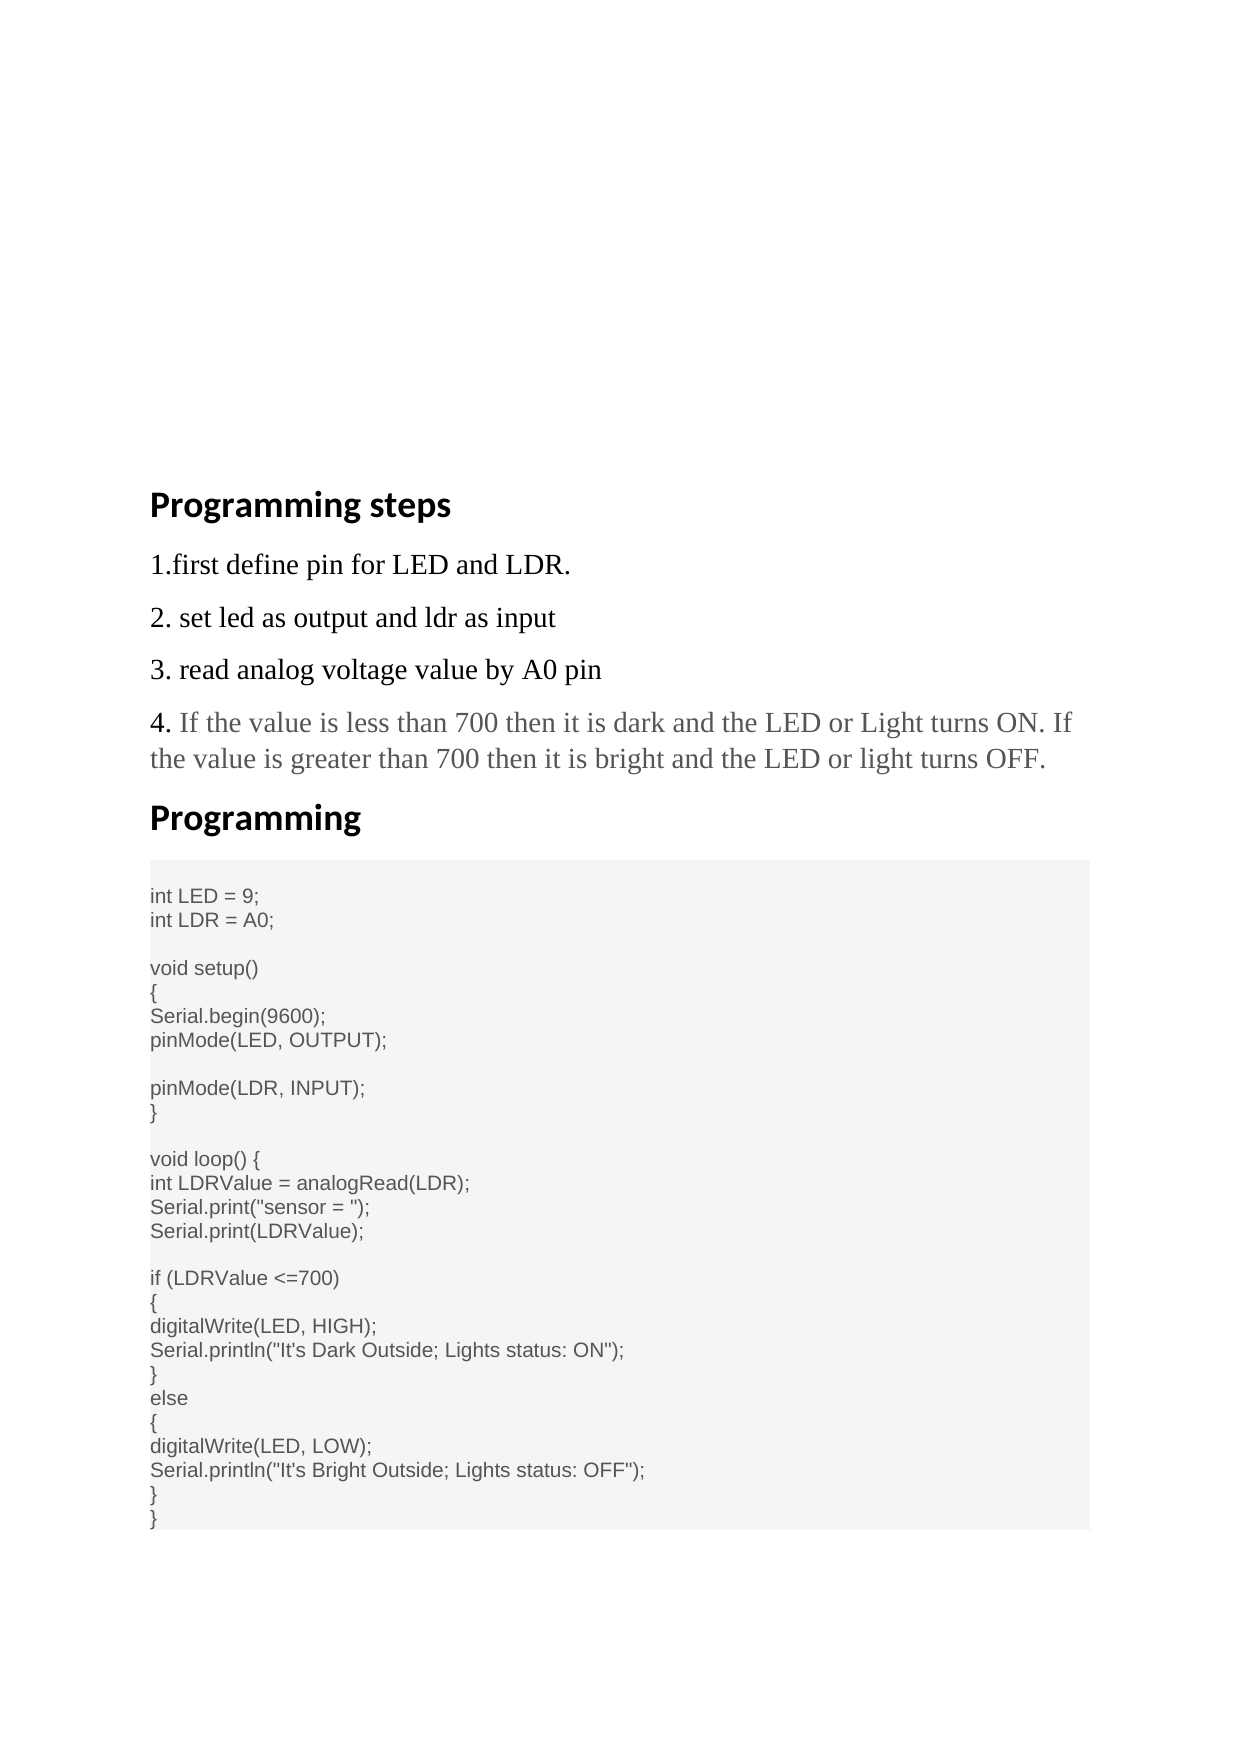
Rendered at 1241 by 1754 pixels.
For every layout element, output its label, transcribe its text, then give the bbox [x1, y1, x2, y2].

text 4. If the value is less than 700 then it is dark and the LED or Light turns ON. If the value is greater than 700 then it is bright and the LED or light turns OFF. [150, 705, 1090, 775]
text 1.first define pin for LED and LDR. [150, 547, 1090, 580]
text void loop() { int LDRValue = analogRead(LDR); Serial.print("sensor = "); Serial.print(LDRValue); [150, 1147, 1090, 1243]
text if (LDRValue <=700) { digitalWrite(LED, HIGH); Serial.println("It's Dark Outside; Lights status: ON"); } else { digitalWrite(LED, LOW); Serial.println("It's Bright Outside; Lights status: OFF"); } } [150, 1266, 1090, 1530]
text Programming [150, 794, 1090, 840]
text 2. set led as output and ldr as input [150, 600, 1090, 633]
text int LED = 9; int LDR = A0; [150, 860, 1090, 932]
text 3. read analog voltage value by A0 pin [150, 652, 1090, 686]
text Programming steps [150, 481, 1090, 527]
text void setup() { Serial.begin(9600); pinMode(LED, OUTPUT); pinMode(LDR, INPUT); } [150, 956, 1090, 1123]
